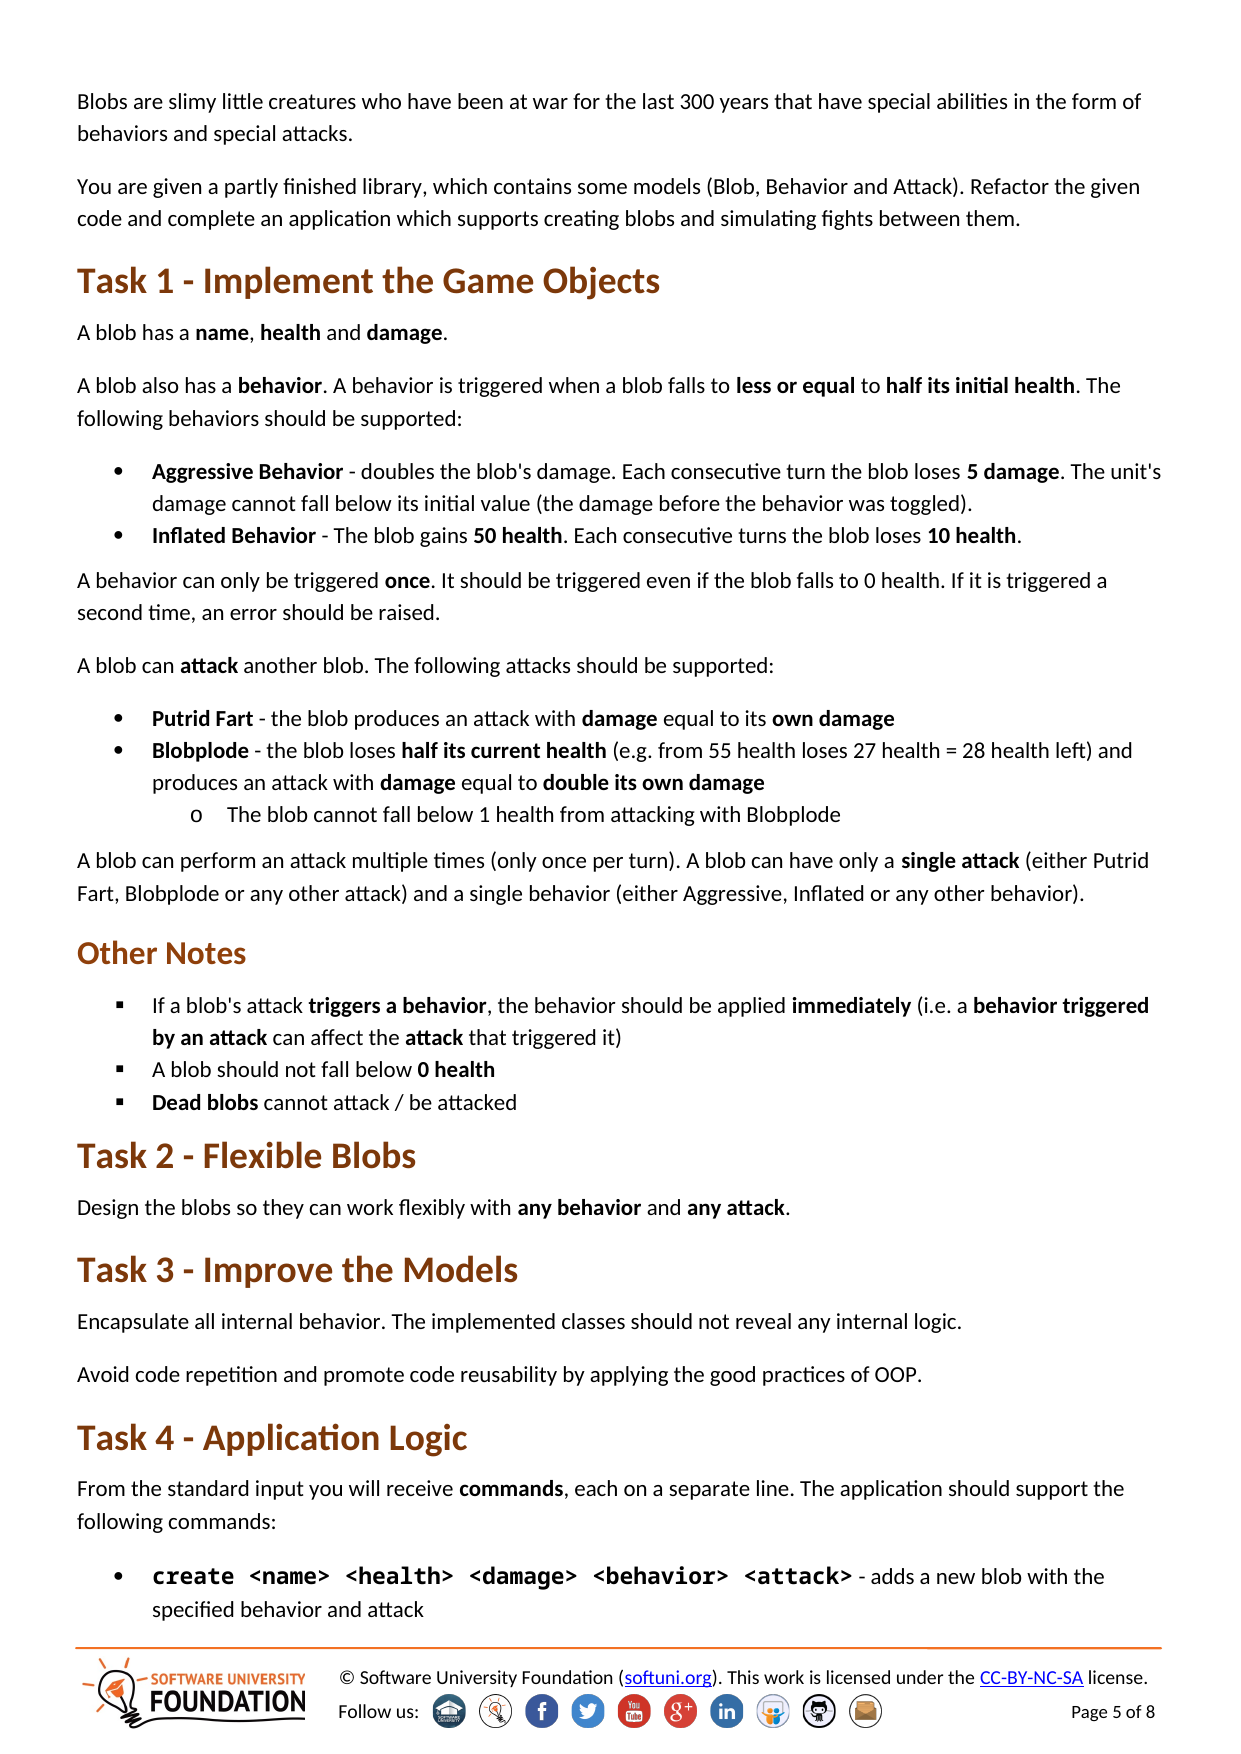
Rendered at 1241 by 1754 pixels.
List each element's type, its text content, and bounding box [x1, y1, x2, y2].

list create <name> <health> <damage> <behavior> <attack> - adds a new blob with the specified behavior and attack [114, 1560, 1163, 1623]
list Blobplode - the blob loses half its current health (e.g. from 55 health loses 27 health = 28 health left) and produces an attack with damage equal to double its own damage [114, 736, 1163, 796]
picture [802, 1694, 836, 1728]
text A behavior can only be triggered once. It should be triggered even if the blob falls to 0 health. If it is triggered a second time, an error should be raised. [77, 566, 1163, 626]
text A blob can attack another blob. The following attacks should be supported: [77, 651, 1163, 679]
picture [525, 1694, 559, 1728]
list The blob cannot fall below 1 health from attacking with Blobplode [189, 801, 1163, 830]
picture [479, 1694, 512, 1728]
subtitle Task 3 - Improve the Models [77, 1246, 1163, 1292]
picture [710, 1694, 744, 1728]
picture [571, 1694, 605, 1728]
subtitle Task 1 - Implement the Game Objects [77, 257, 1163, 303]
text A blob also has a behavior. A behavior is triggered when a blob falls to less or equal to half its initial health. The following behaviors should be supported: [77, 372, 1163, 432]
text From the standard input you will receive commands, each on a separate line. The application should support the following commands: [77, 1474, 1163, 1535]
picture [756, 1694, 790, 1728]
subtitle Task 4 - Application Logic [77, 1413, 1163, 1459]
picture [81, 1656, 305, 1729]
list Putrid Fart - the blob produces an attack with damage equal to its own damage [114, 704, 1163, 732]
picture [432, 1694, 466, 1728]
list If a blob's attack triggers a behavior, the behavior should be applied immediately (i.e. a behavior triggered by an attack can affect the attack that triggered it) [114, 991, 1163, 1051]
subtitle Other Notes [77, 932, 1163, 973]
text Design the blobs so they can work flexibly with any behavior and any attack. [77, 1193, 1163, 1221]
text A blob has a name, health and damage. [77, 318, 1163, 347]
list Dead blobs cannot attack / be attacked [114, 1088, 1163, 1116]
picture [849, 1694, 882, 1728]
text Encapsulate all internal behavior. The implemented classes should not reveal any internal logic. [77, 1307, 1163, 1336]
text Blobs are slimy little creatures who have been at war for the last 300 years that have special abilities in the form of behaviors and special attacks. [77, 87, 1163, 147]
picture [617, 1694, 651, 1728]
picture [664, 1694, 697, 1728]
list A blob should not fall below 0 health [114, 1056, 1163, 1083]
subtitle Task 2 - Flexible Blobs [77, 1132, 1163, 1178]
text A blob can perform an attack multiple times (only once per turn). A blob can have only a single attack (either Putrid Fart, Blobplode or any other attack) and a single behavior (either Aggressive, Inflated or any other behavior). [77, 847, 1163, 907]
text Avoid code repetition and promote code reusability by applying the good practices of OOP. [77, 1361, 1163, 1388]
list Aggressive Behavior - doubles the blob's damage. Each consecutive turn the blob loses 5 damage. The unit's damage cannot fall below its initial value (the damage before the behavior was toggled). [114, 457, 1163, 517]
text You are given a partly finished library, which contains some models (Blob, Behavior and Attack). Refactor the given code and complete an application which supports creating blobs and simulating fights between them. [77, 172, 1163, 232]
list Inflated Behavior - The blob gains 50 health. Each consecutive turns the blob loses 10 health. [114, 521, 1163, 549]
